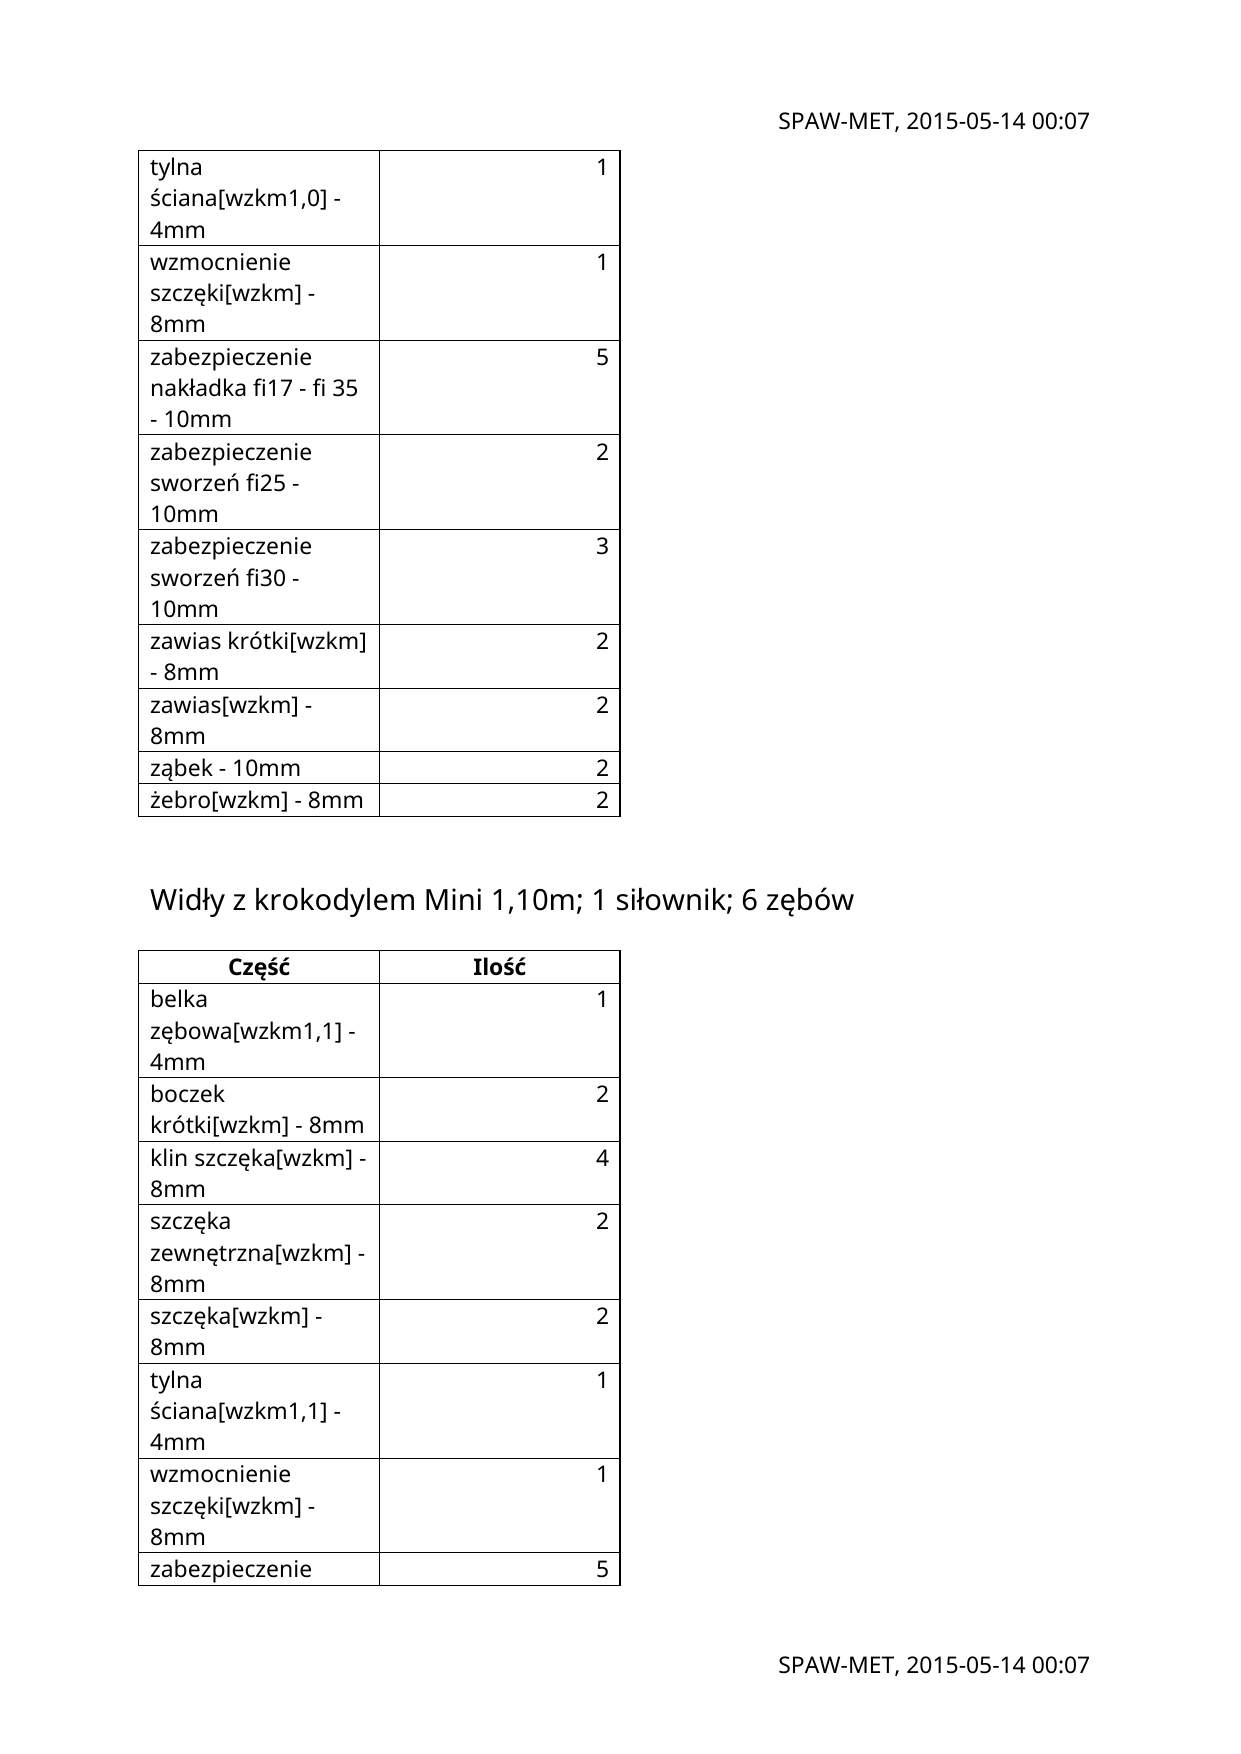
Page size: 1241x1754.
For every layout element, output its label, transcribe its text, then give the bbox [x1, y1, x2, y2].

table_cell 1 [380, 1459, 619, 1552]
table_cell 1 [380, 1364, 619, 1457]
table_cell belka zębowa[wzkm1,1] - 4mm [139, 984, 379, 1077]
table_cell tylna ściana[wzkm1,0] - 4mm [139, 151, 379, 245]
table_cell zabezpieczenie sworzeń fi25 - 10mm [139, 435, 379, 529]
table_cell szczęka zewnętrzna[wzkm] - 8mm [139, 1205, 379, 1299]
table_cell 1 [380, 246, 619, 339]
table_cell wzmocnienie szczęki[wzkm] - 8mm [139, 1459, 379, 1552]
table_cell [139, 1553, 379, 1584]
table_cell 5 [380, 1553, 619, 1584]
table_cell 2 [380, 784, 619, 816]
table_cell 4 [380, 1142, 619, 1204]
table_cell 2 [380, 435, 619, 529]
table_cell ząbek - 10mm [139, 752, 379, 783]
table_cell żebro[wzkm] - 8mm [139, 784, 379, 816]
table_cell klin szczęka[wzkm] - 8mm [139, 1142, 379, 1204]
table_cell 2 [380, 1205, 619, 1299]
text Widły z krokodylem Mini 1,10m; 1 siłownik; 6 zębów [150, 879, 1090, 919]
table_cell zabezpieczenie nakładka fi17 - fi 35 - 10mm [139, 341, 379, 434]
table_cell 2 [380, 689, 619, 751]
table_cell 2 [380, 752, 619, 783]
table_header Ilość [380, 951, 619, 982]
table_cell 1 [380, 151, 619, 245]
table_cell 2 [380, 625, 619, 687]
table_cell 5 [380, 341, 619, 434]
table_cell 1 [380, 984, 619, 1077]
table_cell 2 [380, 1300, 619, 1363]
table_cell boczek krótki[wzkm] - 8mm [139, 1078, 379, 1141]
table_cell zabezpieczenie sworzeń fi30 - 10mm [139, 530, 379, 624]
table_cell 2 [380, 1078, 619, 1141]
table_header Część [139, 951, 379, 982]
table_cell zawias krótki[wzkm] - 8mm [139, 625, 379, 687]
table_cell wzmocnienie szczęki[wzkm] - 8mm [139, 246, 379, 339]
table_cell zawias[wzkm] - 8mm [139, 689, 379, 751]
table_cell tylna ściana[wzkm1,1] - 4mm [139, 1364, 379, 1457]
table_cell szczęka[wzkm] - 8mm [139, 1300, 379, 1363]
table_cell 3 [380, 530, 619, 624]
